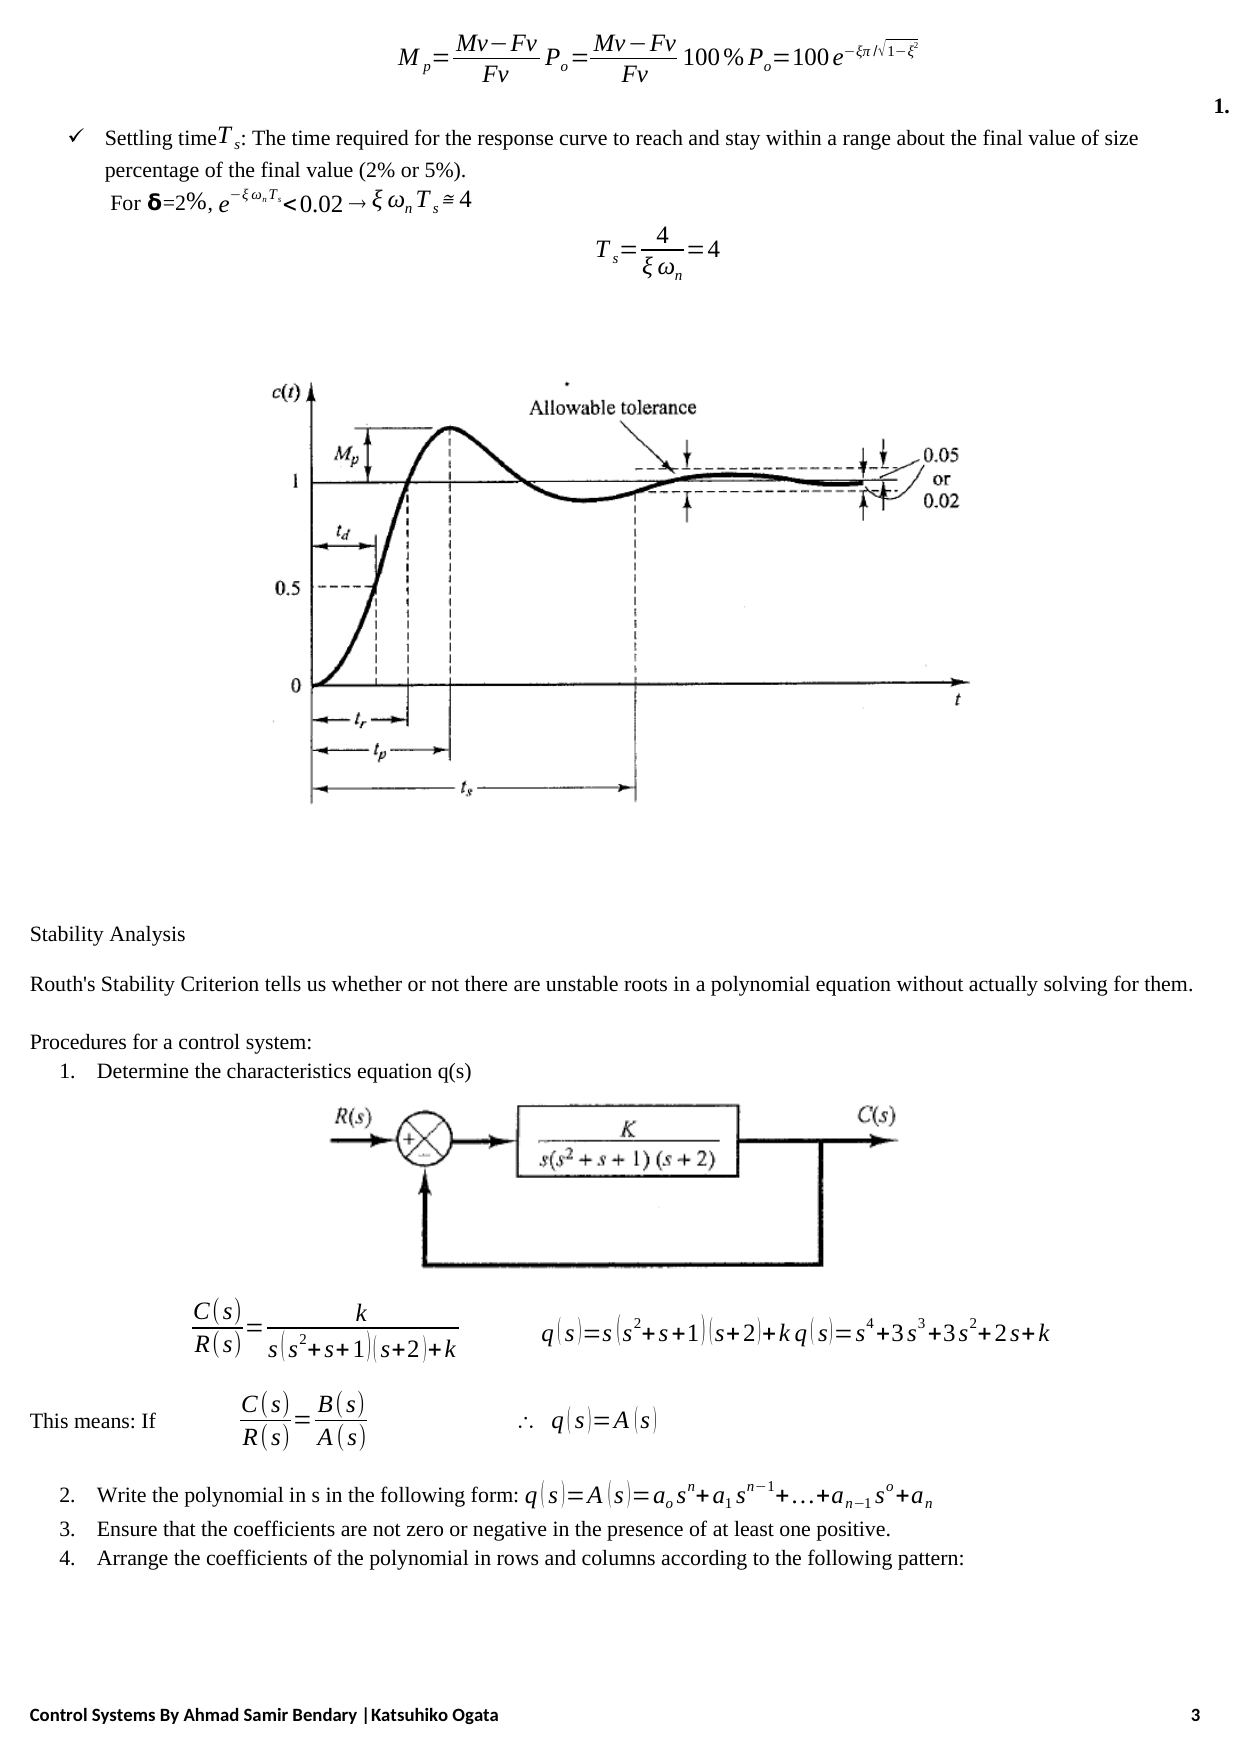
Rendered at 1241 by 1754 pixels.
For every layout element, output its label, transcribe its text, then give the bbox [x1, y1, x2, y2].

text Procedures for a control system: [29, 1029, 1211, 1054]
text This means: If [29, 1389, 1211, 1452]
list Write the polynomial in s in the following form: [59, 1477, 1211, 1512]
list For 𝝳=2, [104, 186, 1211, 217]
list Arrange the coefficients of the polynomial in rows and columns according to the following pattern: [59, 1545, 1211, 1570]
text Routh's Stability Criterion tells us whether or not there are unstable roots in a polynomial equation without actually solving for them. [29, 971, 1211, 996]
list Ensure that the coefficients are not zero or negative in the presence of at least one positive. [59, 1516, 1211, 1541]
list Settling time: The time required for the response curve to reach and stay within a range about the final value of size percentage of the final value (2% or 5%). [67, 122, 1211, 182]
text Stability Analysis [29, 921, 1211, 946]
list Determine the characteristics equation q(s) [59, 1058, 1211, 1083]
